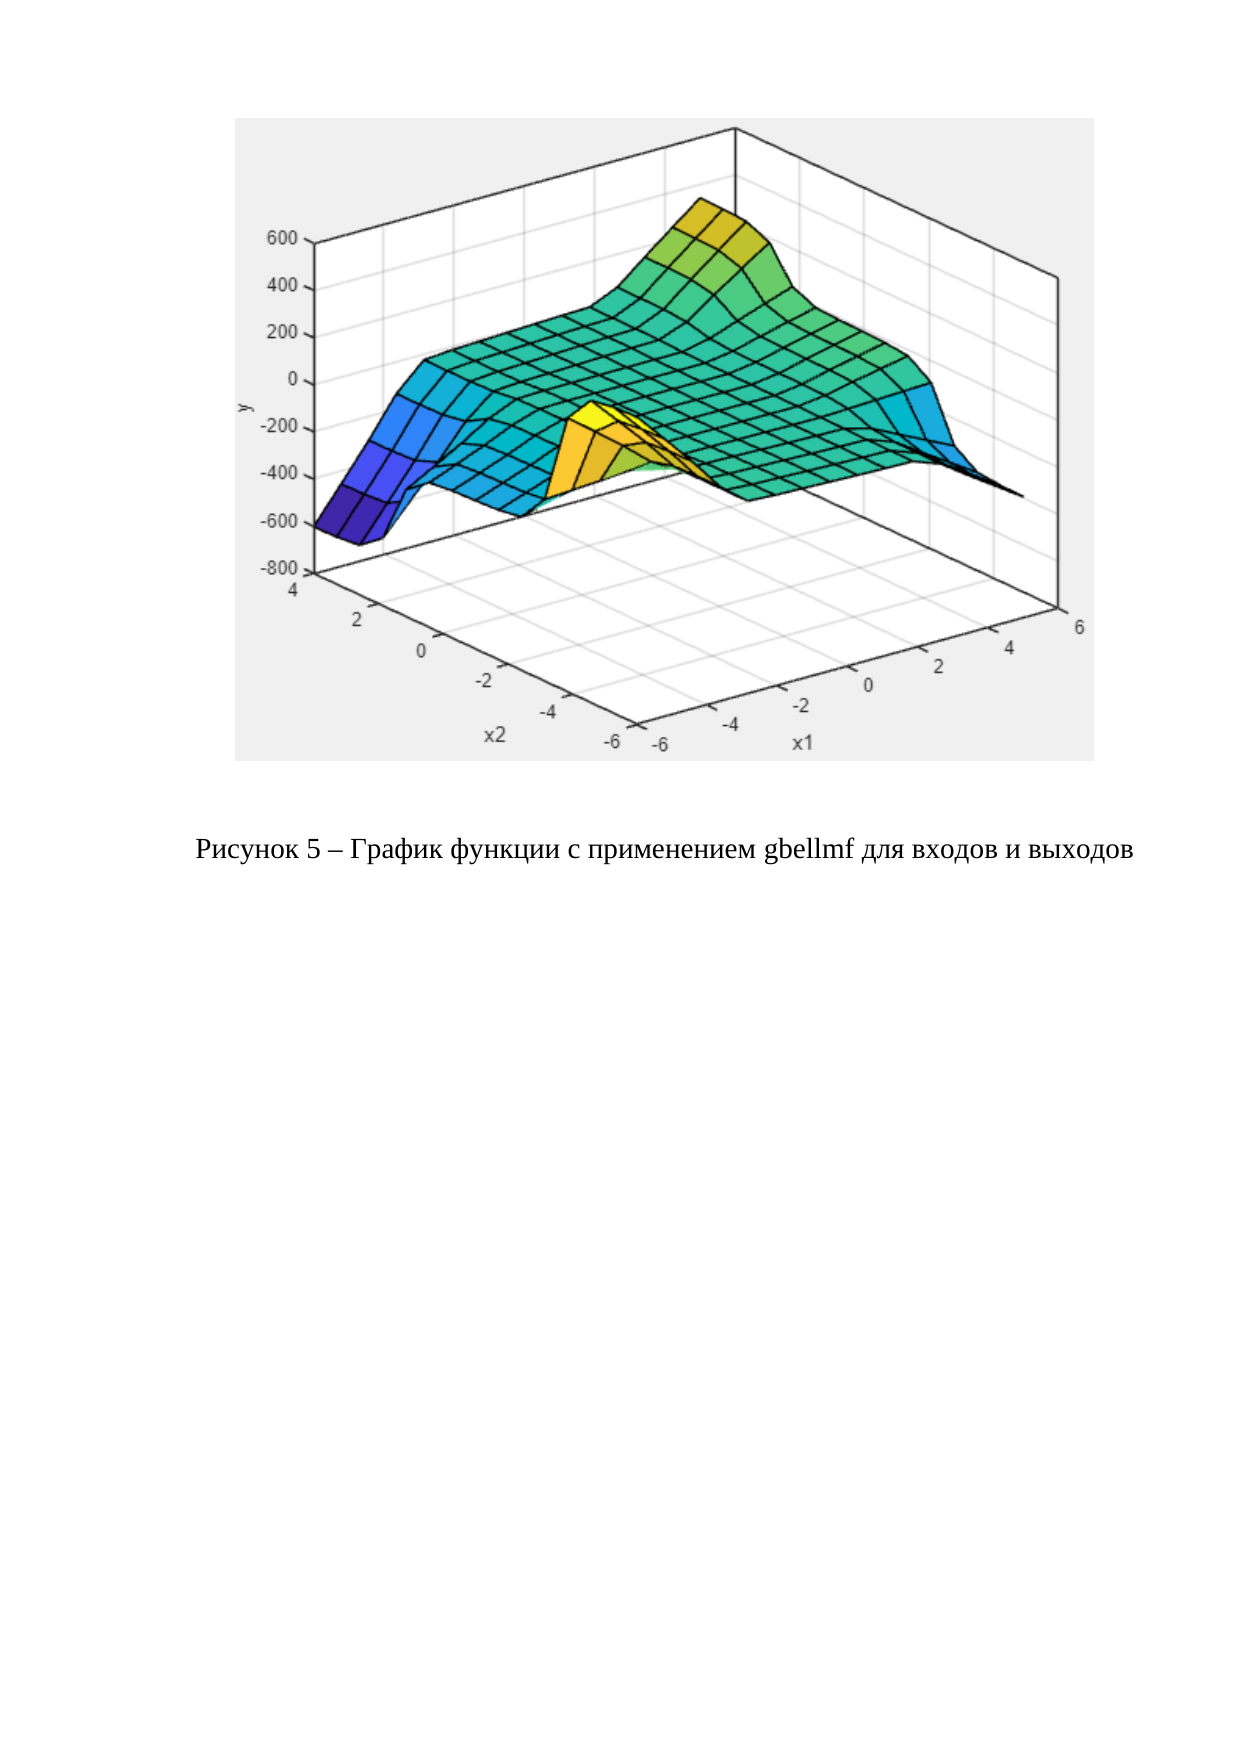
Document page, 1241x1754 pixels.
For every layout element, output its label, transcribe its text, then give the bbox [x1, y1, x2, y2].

picture [234, 118, 1095, 761]
text Рисунок 5 – График функции с применением gbellmf для входов и выходов [177, 831, 1152, 865]
